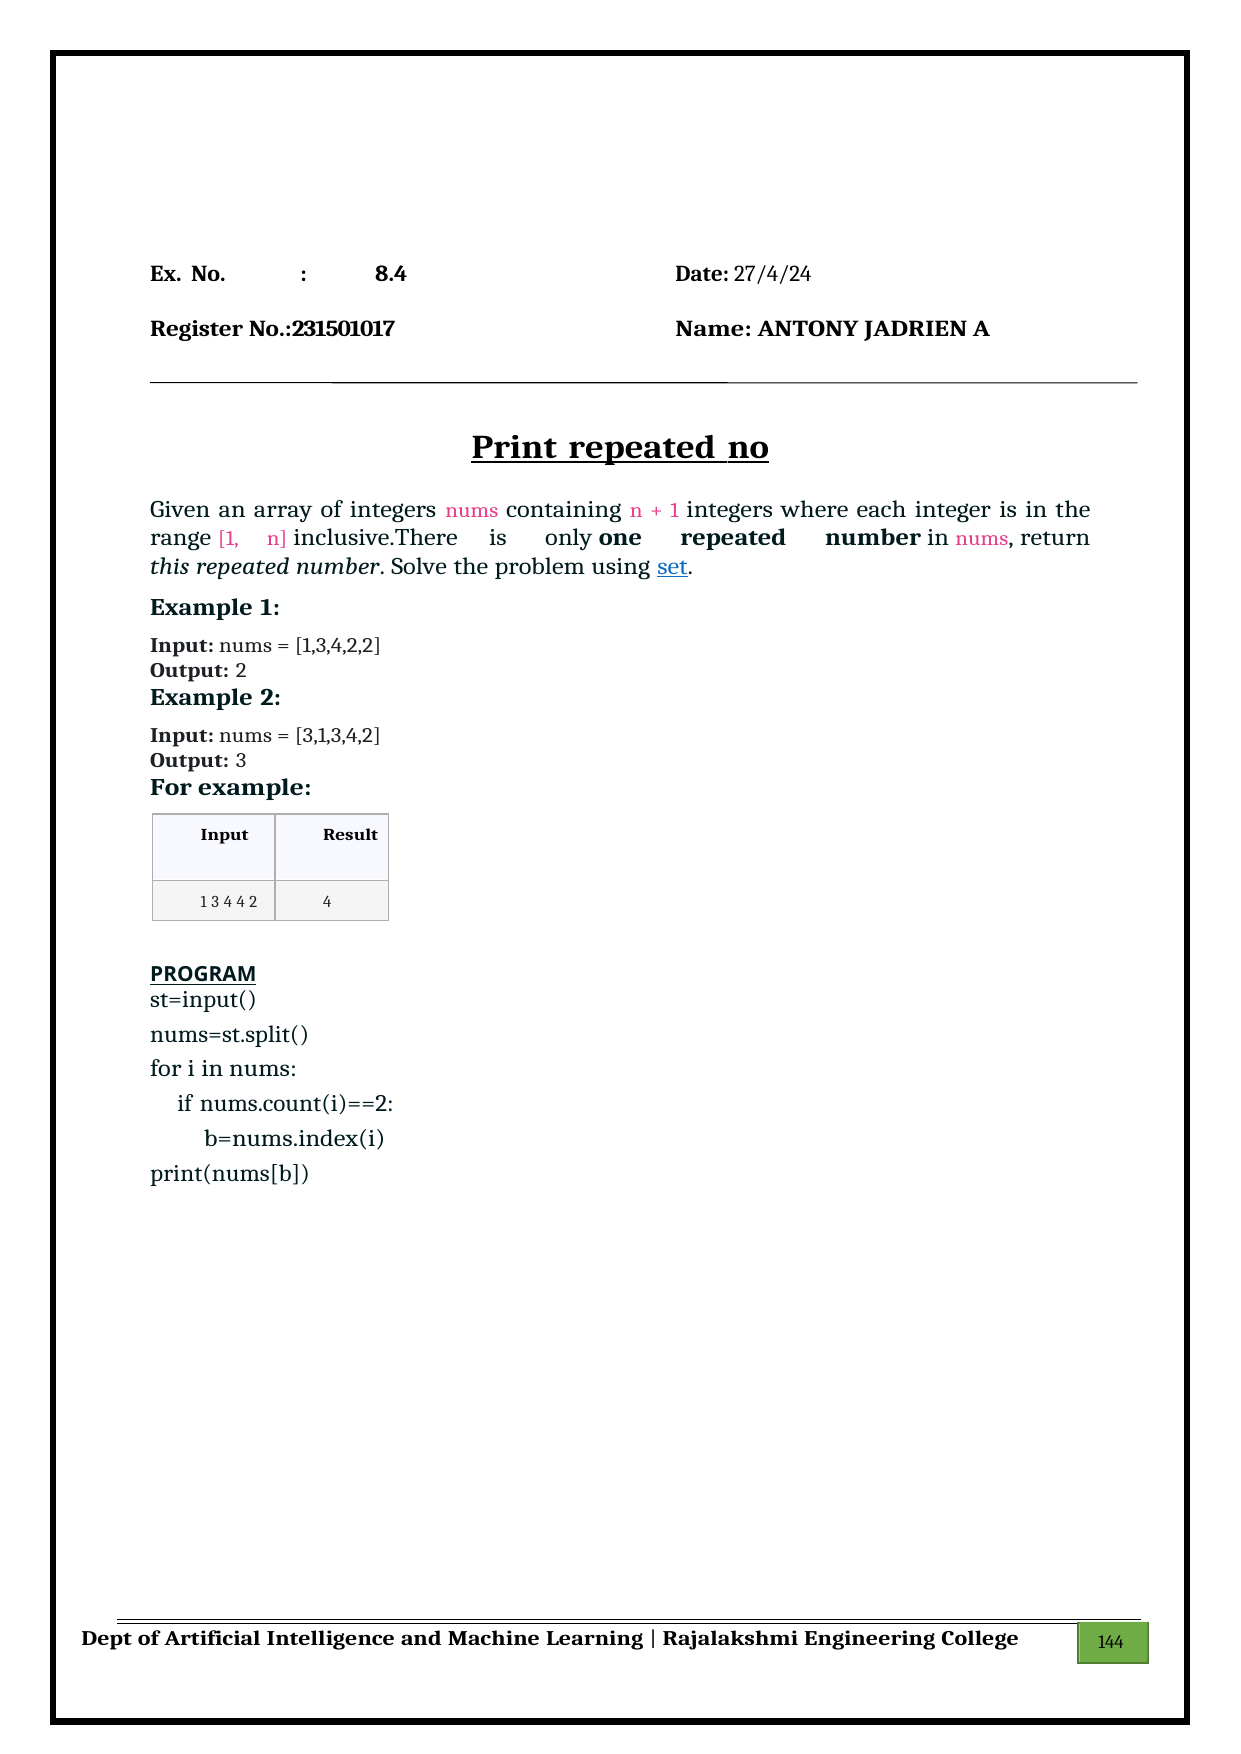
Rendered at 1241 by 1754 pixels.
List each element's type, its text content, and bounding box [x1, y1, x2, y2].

text Output: 3 [150, 748, 1138, 772]
text Ex. No. : 8.4 Date: 27/4/24 [150, 260, 1138, 287]
text if nums.count(i)==2: b=nums.index(i) [177, 1090, 401, 1153]
subtitle Example 2: [150, 683, 1138, 711]
text Output: 2 [150, 658, 1138, 682]
table_cell 4 [276, 881, 388, 920]
text PROGRAM [150, 962, 1138, 987]
subtitle Example 1: [150, 593, 1138, 621]
subtitle Print repeated no [155, 428, 1086, 467]
text Register No.:231501017 Name: ANTONY JADRIEN A [150, 316, 1138, 342]
text Input: nums = [3,1,3,4,2] [150, 724, 1138, 748]
text Input: nums = [1,3,4,2,2] [150, 634, 1138, 658]
subtitle For example: [150, 773, 1138, 801]
text Given an array of integers nums containing n + 1 integers where each integer is in the range [1, n] inclusive.There is only one repeated number in nums, return this repeated number. Solve the problem using set. [150, 496, 1091, 580]
table_header Result [276, 815, 388, 879]
text print(nums[b]) [150, 1160, 1138, 1188]
text st=input() [150, 987, 1138, 1013]
table_header Input [153, 815, 274, 879]
table_cell 1 3 4 4 2 [153, 881, 274, 920]
text nums=st.split() for i in nums: [150, 1021, 321, 1083]
